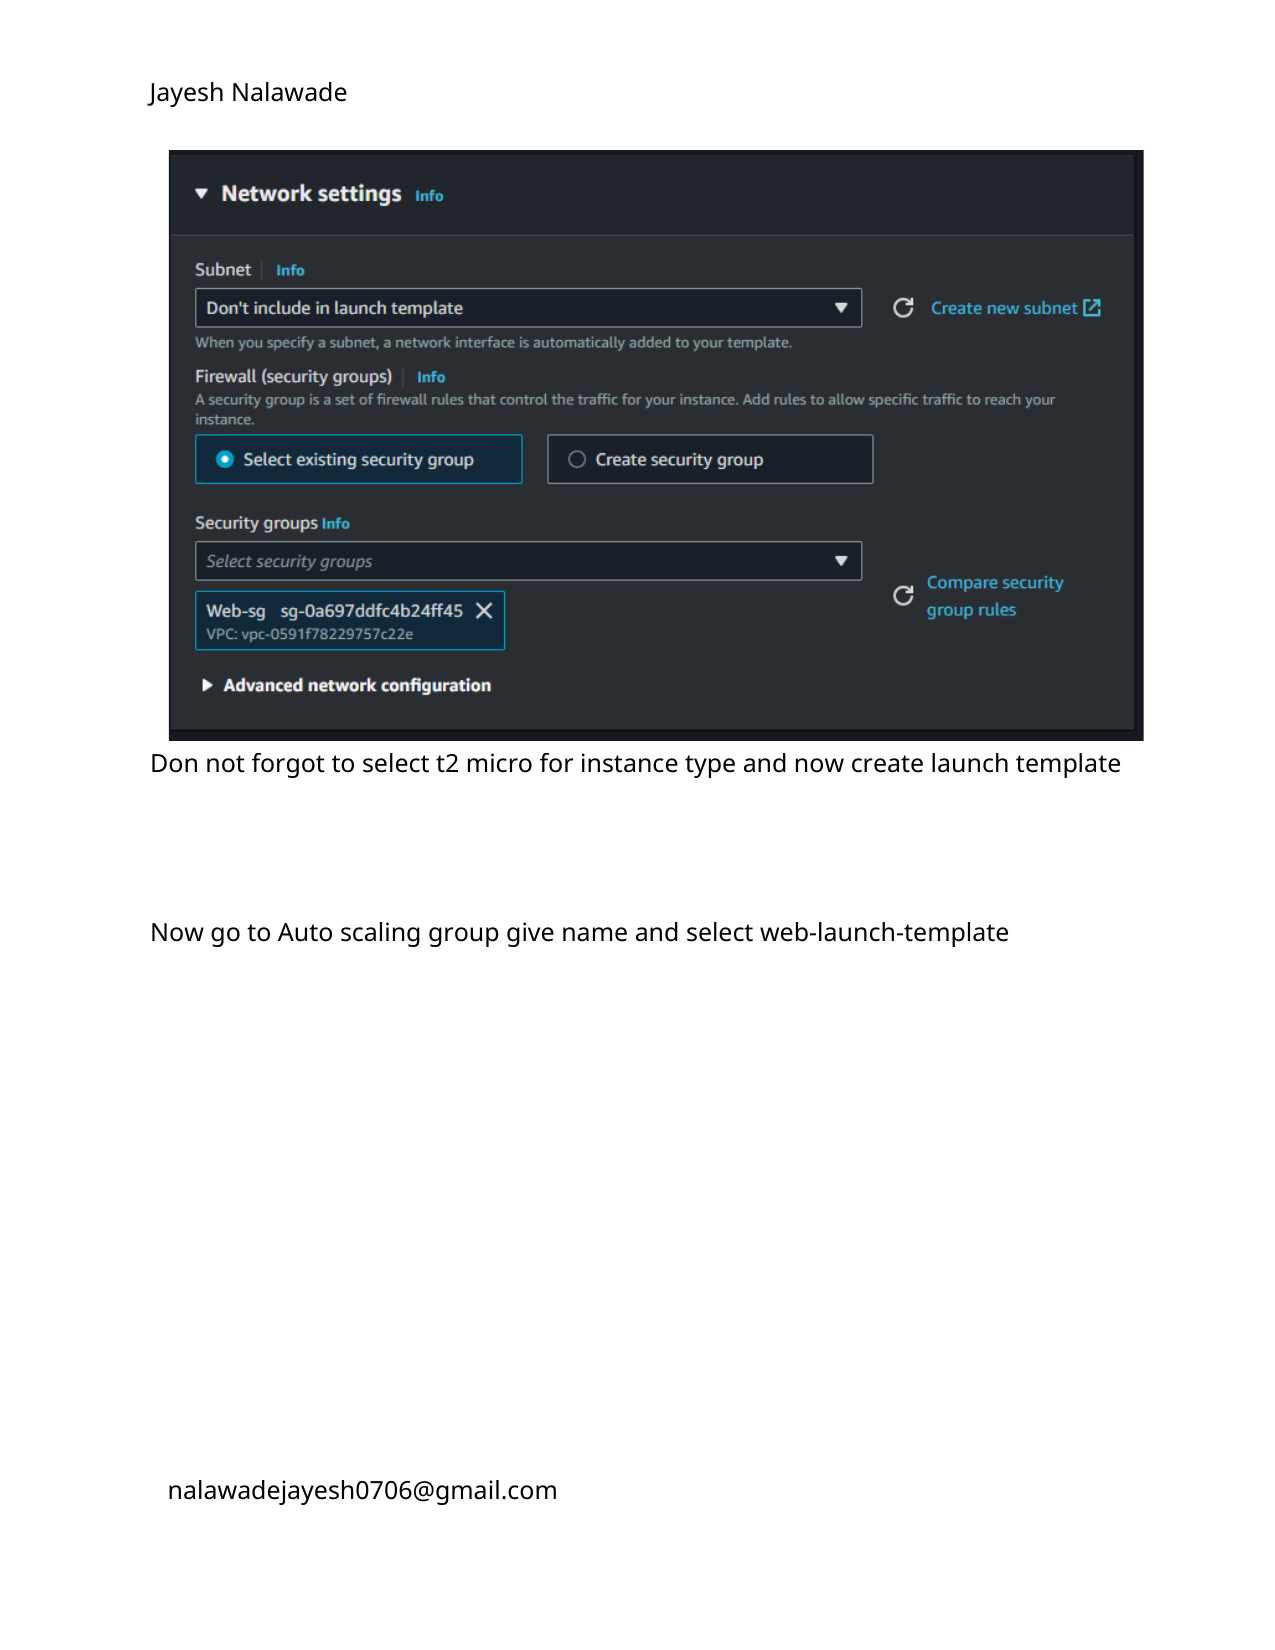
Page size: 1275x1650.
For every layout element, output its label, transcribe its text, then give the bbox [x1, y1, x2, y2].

text Now go to Auto scaling group give name and select web-launch-template [150, 914, 1125, 948]
text Don not forgot to select t2 micro for instance type and now create launch template [150, 150, 1125, 780]
